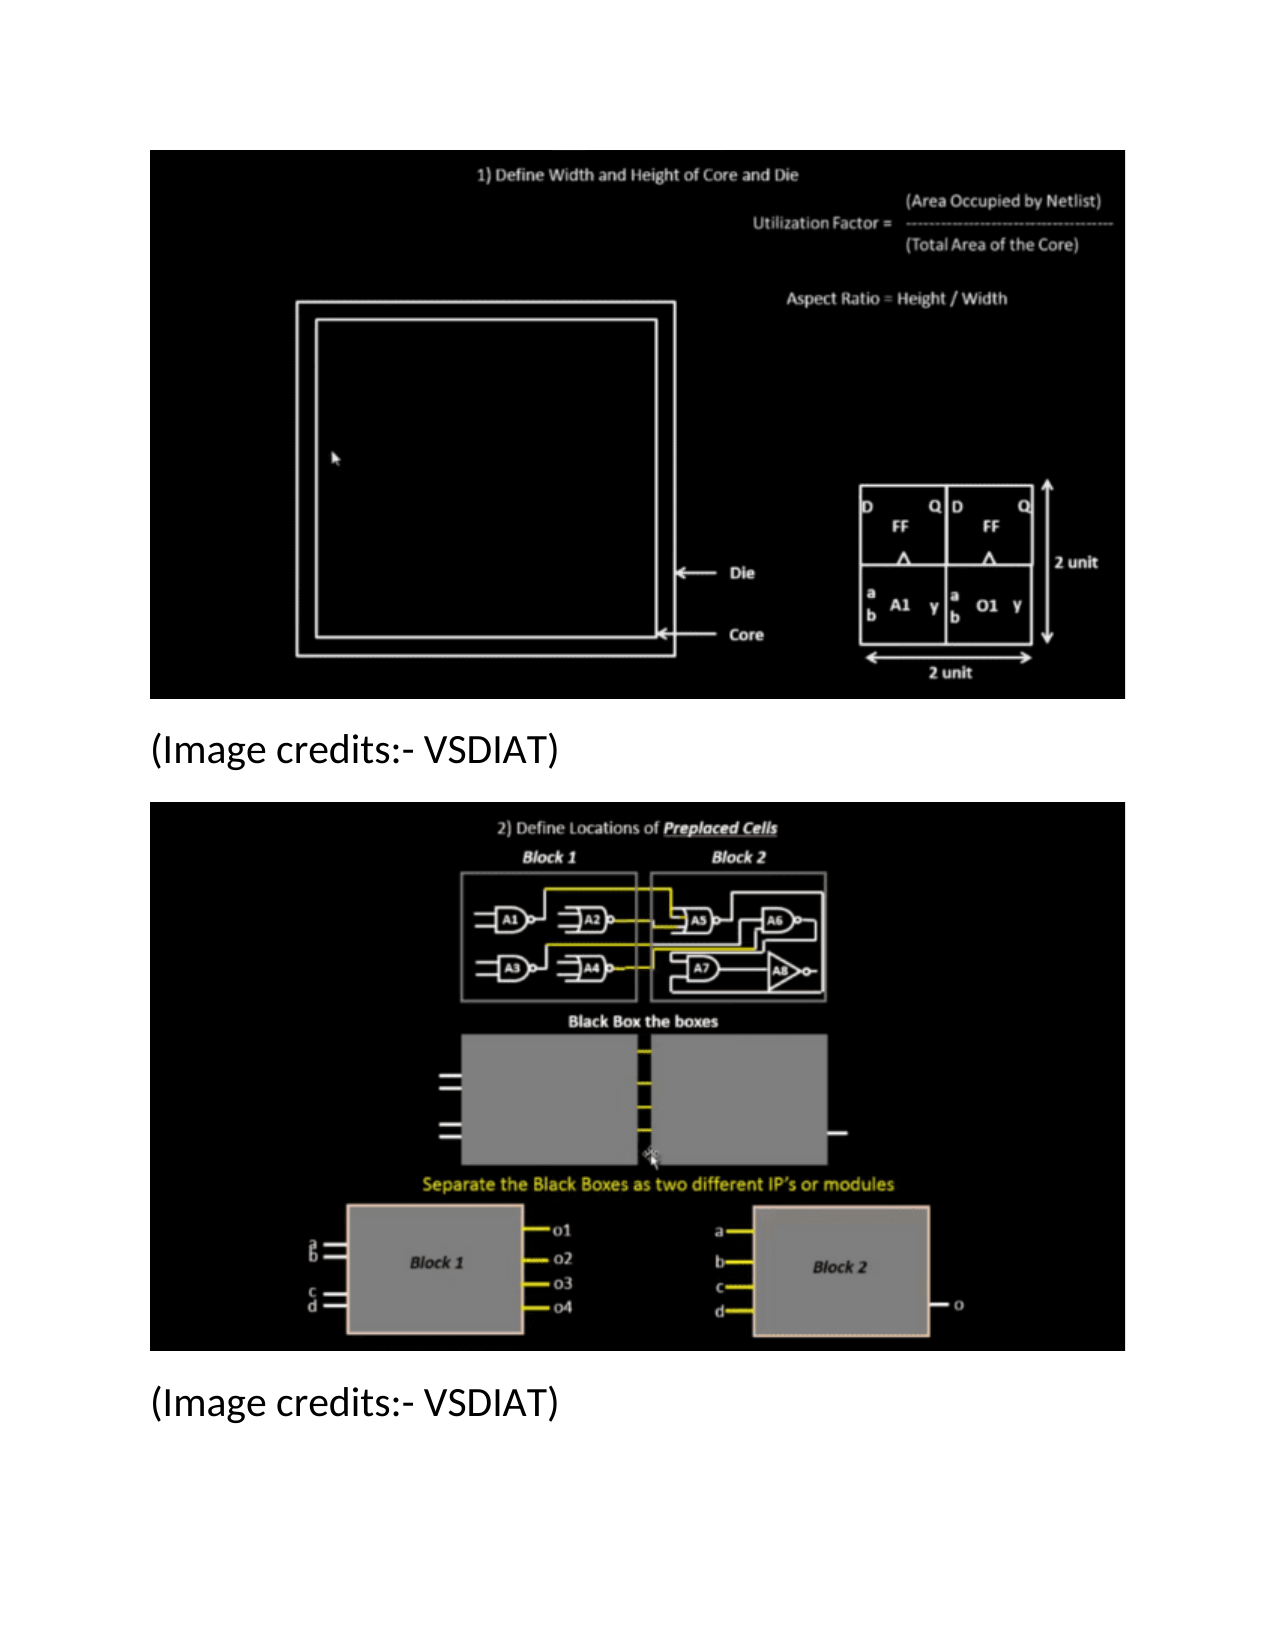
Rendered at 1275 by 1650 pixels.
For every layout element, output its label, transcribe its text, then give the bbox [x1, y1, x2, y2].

picture [150, 150, 1125, 699]
text (Image credits:- VSDIAT) [150, 723, 1125, 774]
text (Image credits:- VSDIAT) [150, 1376, 1125, 1427]
picture [150, 802, 1125, 1351]
